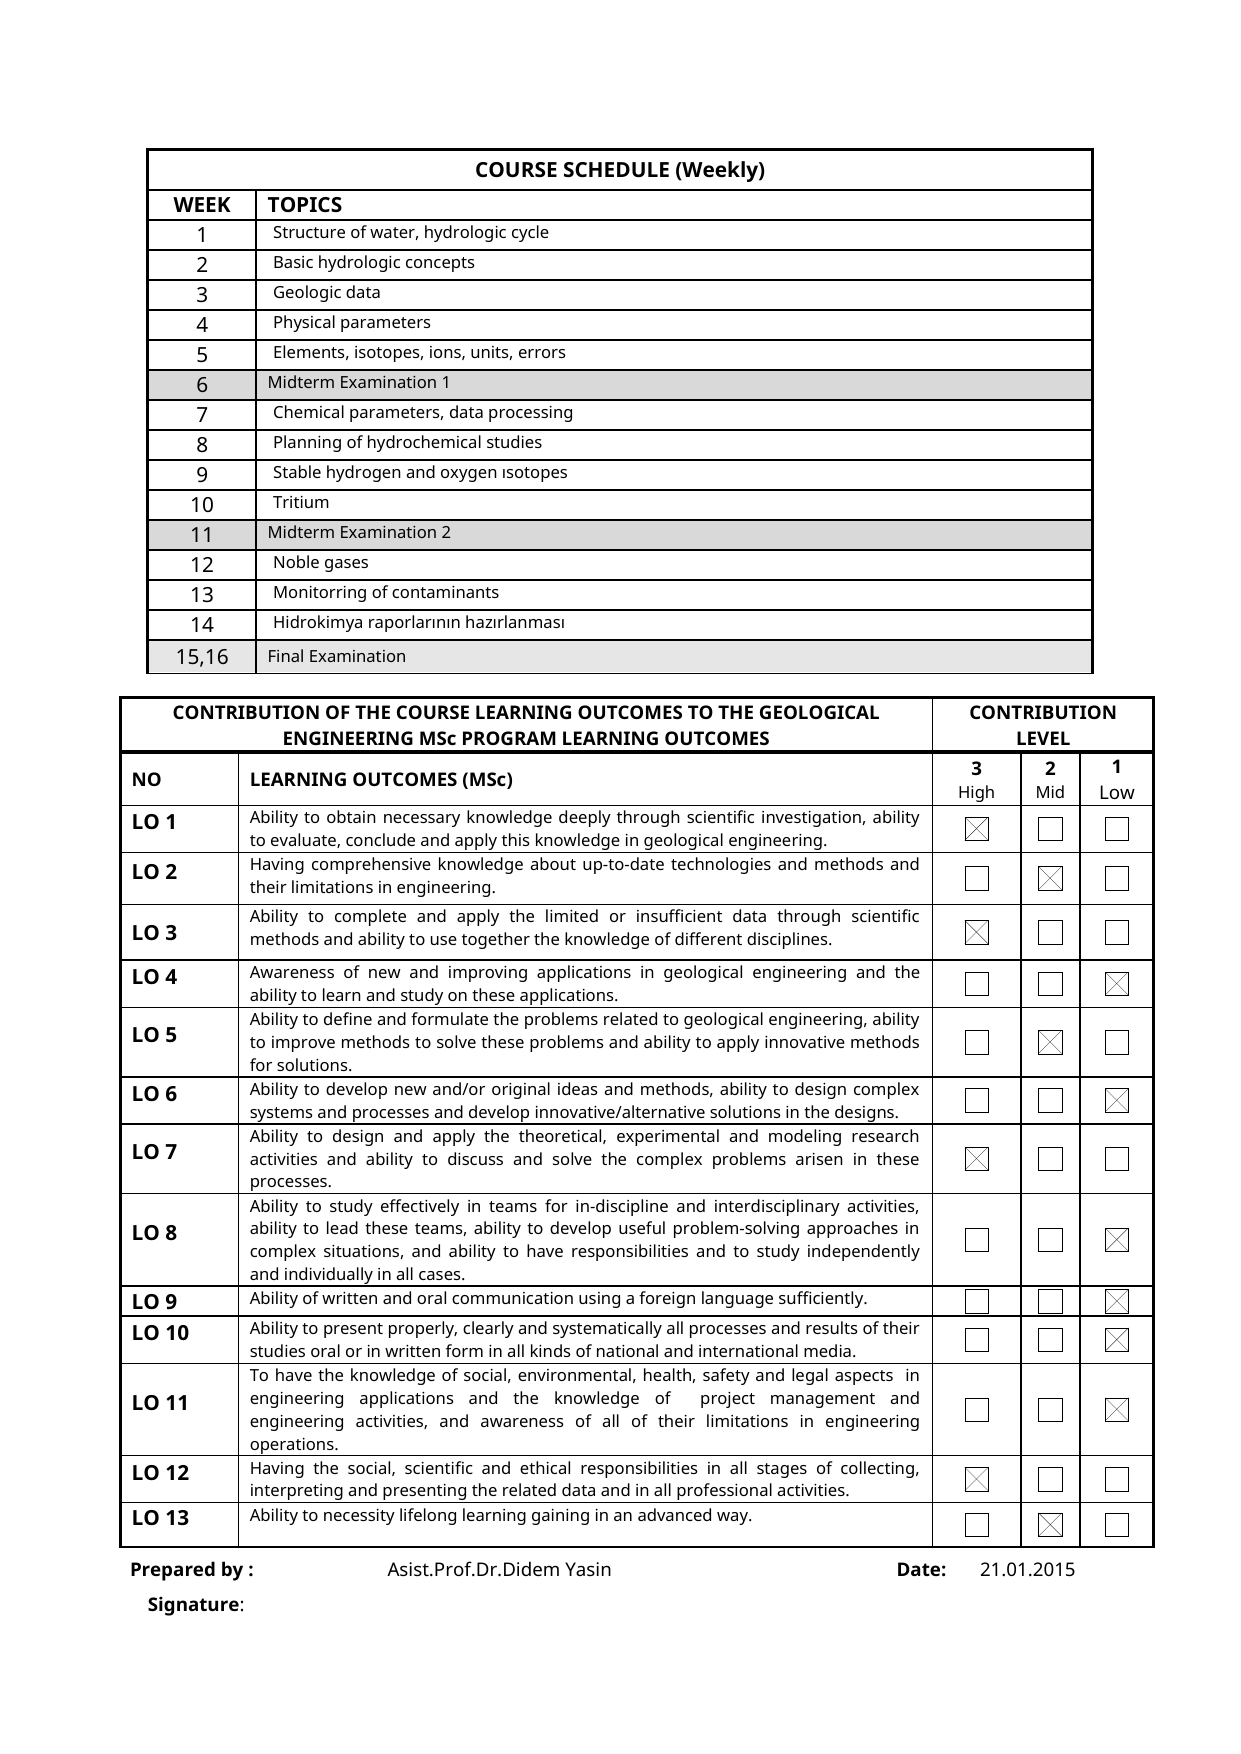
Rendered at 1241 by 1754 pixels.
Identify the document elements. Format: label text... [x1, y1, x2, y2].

table_cell WEEK [149, 191, 255, 219]
table_header CONTRIBUTION OF THE COURSE LEARNING OUTCOMES TO THE GEOLOGICAL ENGINEERING MSc PROGRAM LEARNING OUTCOMES [122, 699, 932, 750]
table_cell 10 [149, 491, 255, 519]
table_cell [933, 1456, 1020, 1502]
table_cell [1022, 1317, 1079, 1362]
table_cell Date: [879, 1548, 964, 1591]
table_cell Ability to define and formulate the problems related to geological engineering, ability to improve methods to solve these problems and ability to apply innovative methods for solutions. [239, 1008, 932, 1076]
table_cell [933, 961, 1020, 1006]
table_cell TOPICS [257, 191, 1091, 219]
table_cell Prepared by : [119, 1548, 372, 1591]
table_cell 3 [149, 281, 255, 309]
table_cell 12 [149, 551, 255, 579]
table_cell Final Examination [257, 641, 1091, 672]
table_cell 3 High [933, 754, 1020, 804]
table_cell NO [122, 754, 238, 804]
table_cell Chemical parameters, data processing [257, 401, 1091, 429]
table_cell [1022, 806, 1079, 851]
table_cell [1081, 853, 1152, 903]
table_cell 11 [149, 521, 255, 549]
table_cell Elements, isotopes, ions, units, errors [257, 341, 1091, 369]
table_cell 9 [149, 461, 255, 489]
table_cell [1081, 1364, 1152, 1455]
table_cell [1022, 961, 1079, 1006]
table_cell Ability to necessity lifelong learning gaining in an advanced way. [239, 1503, 932, 1546]
table_cell [1081, 1125, 1152, 1193]
table_cell [1022, 1008, 1079, 1076]
table_cell LO 4 [122, 961, 238, 1006]
table_cell Structure of water, hydrologic cycle [257, 221, 1091, 249]
table_cell [933, 1364, 1020, 1455]
table_cell 1 [149, 221, 255, 249]
table_cell LO 10 [122, 1317, 238, 1362]
table_cell [933, 1503, 1020, 1546]
table_cell Geologic data [257, 281, 1091, 309]
table_cell To have the knowledge of social, environmental, health, safety and legal aspects in engineering applications and the knowledge of project management and engineering activities, and awareness of all of their limitations in engineering operations. [239, 1364, 932, 1455]
table_cell 2 Mid [1022, 754, 1079, 804]
table_cell LO 7 [122, 1125, 238, 1193]
table_cell Hidrokimya raporlarının hazırlanması [257, 611, 1091, 639]
table_cell [1022, 1078, 1079, 1123]
table_cell [933, 853, 1020, 903]
table_cell LO 11 [122, 1364, 238, 1455]
table_cell Ability to develop new and/or original ideas and methods, ability to design complex systems and processes and develop innovative/alternative solutions in the designs. [239, 1078, 932, 1123]
table_cell 21.01.2015 [964, 1546, 1193, 1591]
table_cell Ability to present properly, clearly and systematically all processes and results of their studies oral or in written form in all kinds of national and international media. [239, 1317, 932, 1362]
table_cell Ability of written and oral communication using a foreign language sufficiently. [239, 1287, 932, 1315]
table_cell Physical parameters [257, 311, 1091, 339]
table_cell [933, 1125, 1020, 1193]
table_cell [1022, 1456, 1079, 1502]
table_cell 15,16 [149, 641, 255, 672]
table_cell LEARNING OUTCOMES (MSc) [239, 754, 932, 804]
table_cell 1 Low [1081, 754, 1152, 804]
table_cell LO 8 [122, 1194, 238, 1285]
table_cell Ability to design and apply the theoretical, experimental and modeling research activities and ability to discuss and solve the complex problems arisen in these processes. [239, 1125, 932, 1193]
table_cell Ability to obtain necessary knowledge deeply through scientific investigation, ability to evaluate, conclude and apply this knowledge in geological engineering. [239, 806, 932, 851]
table_cell Ability to complete and apply the limited or insufficient data through scientific methods and ability to use together the knowledge of different disciplines. [239, 905, 932, 959]
table_cell [1022, 853, 1079, 903]
table_cell LO 12 [122, 1456, 238, 1502]
table_cell Monitorring of contaminants [257, 581, 1091, 609]
table_cell [1081, 905, 1152, 959]
table_cell [1022, 1364, 1079, 1455]
table_cell Midterm Examination 1 [257, 371, 1091, 399]
table_cell Awareness of new and improving applications in geological engineering and the ability to learn and study on these applications. [239, 961, 932, 1006]
table_cell Having comprehensive knowledge about up-to-date technologies and methods and their limitations in engineering. [239, 853, 932, 903]
table_cell Basic hydrologic concepts [257, 251, 1091, 279]
table_cell [1081, 1317, 1152, 1362]
table_cell [1081, 961, 1152, 1006]
table_cell [933, 1008, 1020, 1076]
table_cell 2 [149, 251, 255, 279]
table_cell [1022, 1125, 1079, 1193]
table_cell [1081, 1287, 1152, 1315]
table_cell Having the social, scientific and ethical responsibilities in all stages of collecting, interpreting and presenting the related data and in all professional activities. [239, 1456, 932, 1502]
table_cell [1081, 1008, 1152, 1076]
table_cell [1022, 1503, 1079, 1546]
table_cell [933, 1078, 1020, 1123]
table_cell 14 [149, 611, 255, 639]
table_cell Noble gases [257, 551, 1091, 579]
table_cell [1022, 905, 1079, 959]
table_cell [933, 806, 1020, 851]
table_cell 8 [149, 431, 255, 459]
table_cell 6 [149, 371, 255, 399]
table_cell 7 [149, 401, 255, 429]
table_cell LO 6 [122, 1078, 238, 1123]
table_cell Ability to study effectively in teams for in-discipline and interdisciplinary activities, ability to lead these teams, ability to develop useful problem-solving approaches in complex situations, and ability to have responsibilities and to study independently and individually in all cases. [239, 1194, 932, 1285]
table_cell Planning of hydrochemical studies [257, 431, 1091, 459]
table_cell Tritium [257, 491, 1091, 519]
table_cell Midterm Examination 2 [257, 521, 1091, 549]
table_cell 4 [149, 311, 255, 339]
table_cell [1081, 1078, 1152, 1123]
table_cell LO 13 [122, 1503, 238, 1546]
table_header COURSE SCHEDULE (Weekly) [149, 151, 1091, 189]
table_cell LO 1 [122, 806, 238, 851]
table_cell [933, 905, 1020, 959]
table_cell Asist.Prof.Dr.Didem Yasin [372, 1548, 878, 1591]
table_cell [1022, 1194, 1079, 1285]
table_cell LO 3 [122, 905, 238, 959]
table_cell LO 5 [122, 1008, 238, 1076]
table_cell [1081, 1503, 1152, 1546]
table_cell Stable hydrogen and oxygen ısotopes [257, 461, 1091, 489]
table_cell [1081, 806, 1152, 851]
table_cell [933, 1287, 1020, 1315]
table_cell 13 [149, 581, 255, 609]
text Signature: [148, 1591, 1093, 1617]
table_cell 5 [149, 341, 255, 369]
table_cell [1081, 1456, 1152, 1502]
table_cell [1022, 1287, 1079, 1315]
table_cell [933, 1317, 1020, 1362]
table_cell [933, 1194, 1020, 1285]
table_cell LO 2 [122, 853, 238, 903]
table_cell LO 9 [122, 1287, 238, 1315]
table_cell [1081, 1194, 1152, 1285]
table_header CONTRIBUTION LEVEL [933, 699, 1152, 750]
